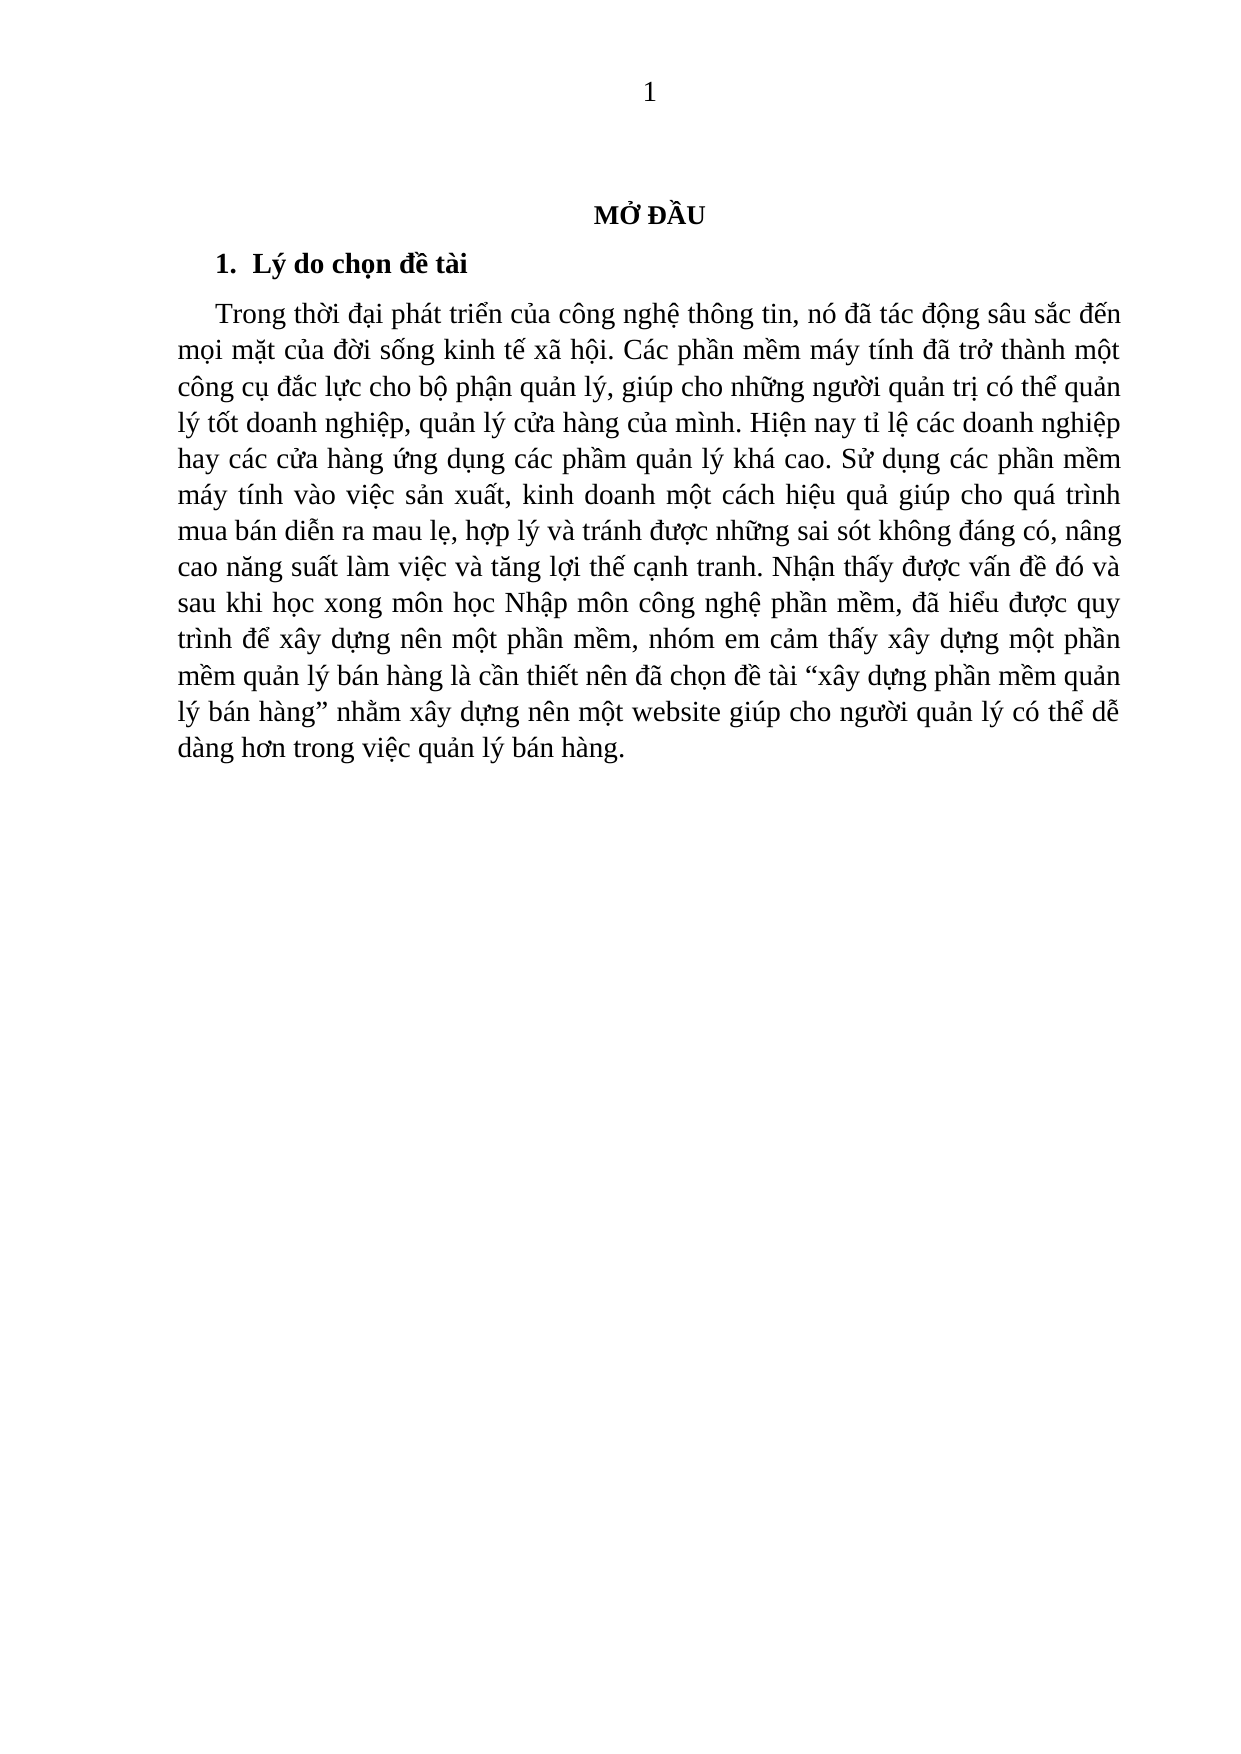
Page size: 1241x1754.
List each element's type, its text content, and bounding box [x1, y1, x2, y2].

list Lý do chọn đề tài [215, 246, 1122, 279]
subtitle MỞ ĐẦU [177, 199, 1122, 231]
text Trong thời đại phát triển của công nghệ thông tin, nó đã tác động sâu sắc đến mọi mặt của đời sống kinh tế xã hội. Các phần mềm máy tính đã trở thành một công cụ đắc lực cho bộ phận quản lý, giúp cho những người quản trị có thể quản lý tốt doanh nghiệp, quản lý cửa hàng của mình. Hiện nay tỉ lệ các doanh nghiệp hay các cửa hàng ứng dụng các phầm quản lý khá cao. Sử dụng các phần mềm máy tính vào việc sản xuất, kinh doanh một cách hiệu quả giúp cho quá trình mua bán diễn ra mau lẹ, hợp lý và tránh được những sai sót không đáng có, nâng cao năng suất làm việc và tăng lợi thế cạnh tranh. Nhận thấy được vấn đề đó và sau khi học xong môn học Nhập môn công nghệ phần mềm, đã hiểu được quy trình để xây dựng nên một phần mềm, nhóm em cảm thấy xây dựng một phần mềm quản lý bán hàng là cần thiết nên đã chọn đề tài “xây dựng phần mềm quản lý bán hàng” nhằm xây dựng nên một website giúp cho người quản lý có thể dễ dàng hơn trong việc quản lý bán hàng. [177, 296, 1122, 764]
